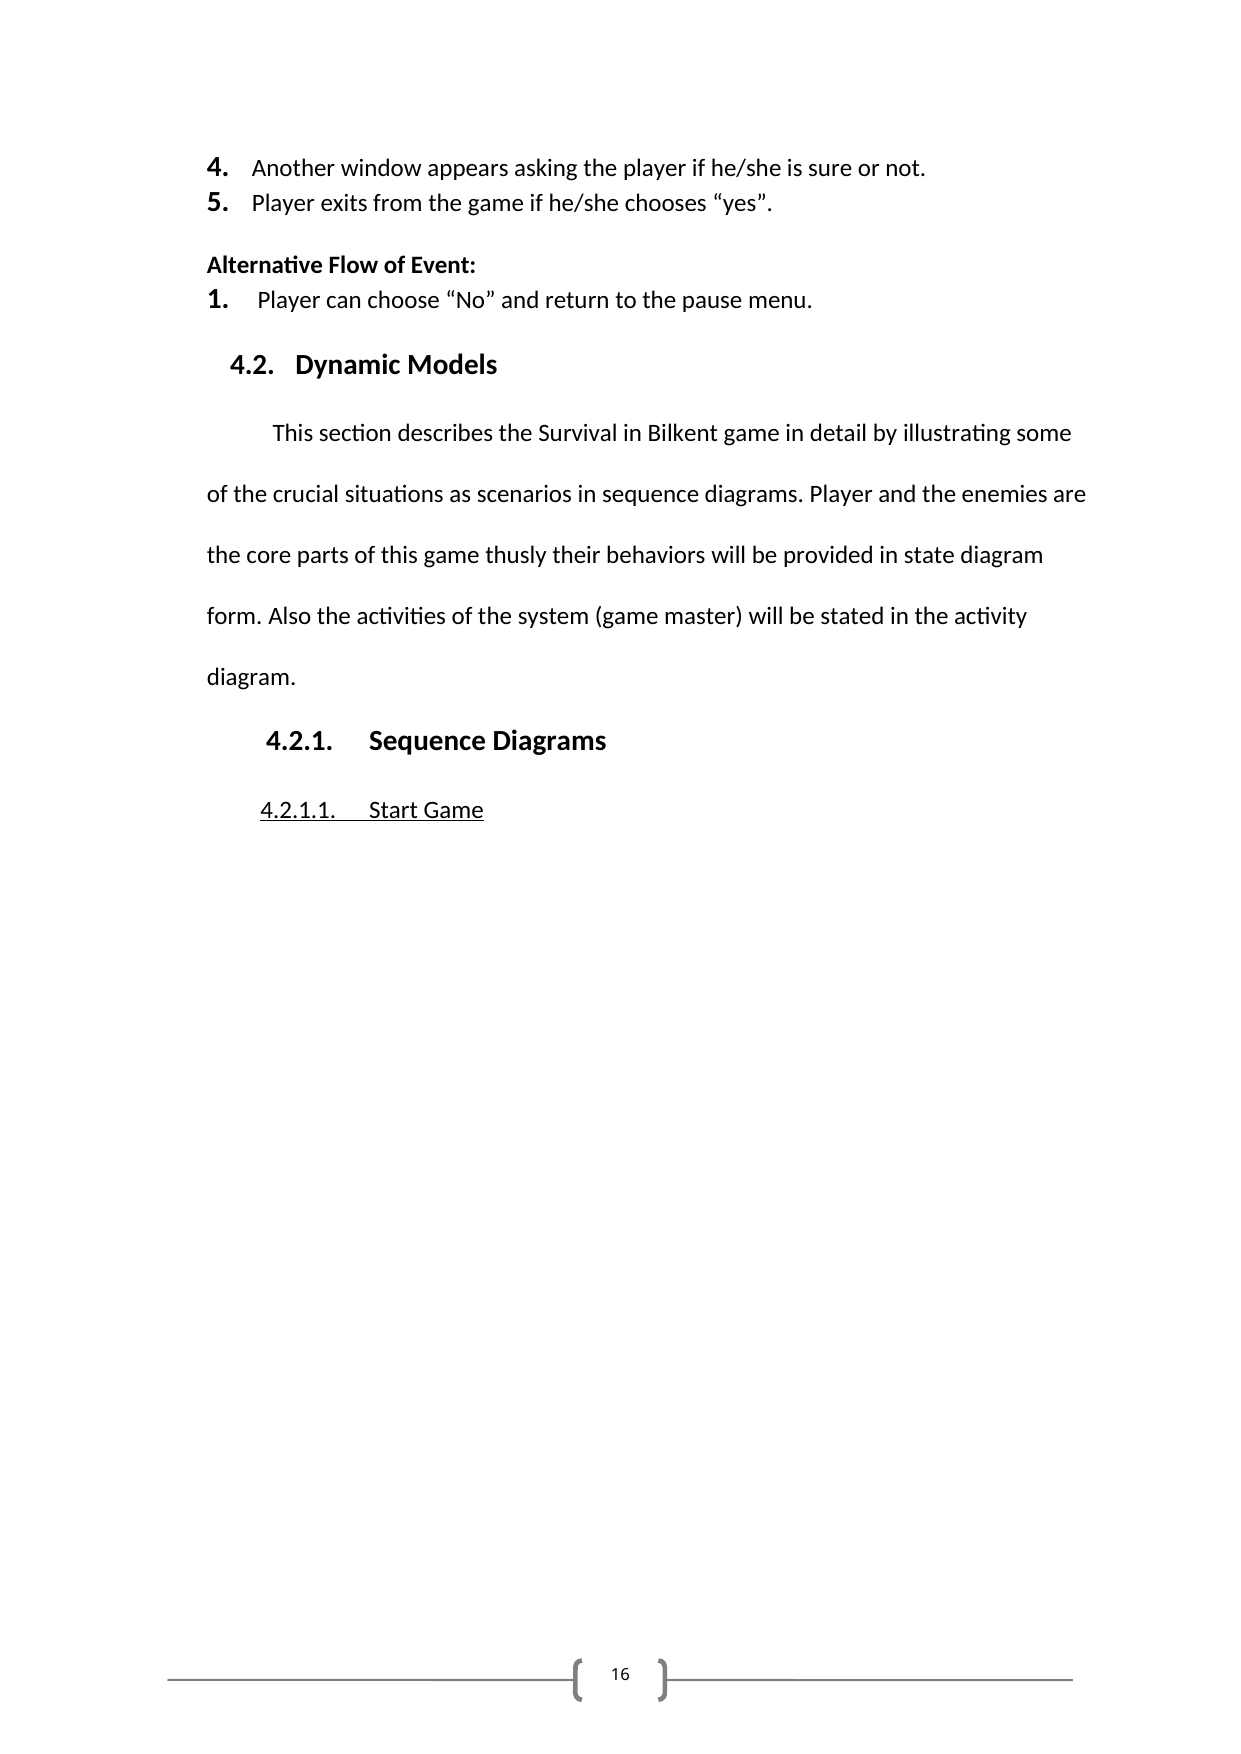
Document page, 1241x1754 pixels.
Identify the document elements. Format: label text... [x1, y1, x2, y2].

text Alternative Flow of Event: [207, 249, 1093, 280]
list Player can choose “No” and return to the pause menu. [207, 280, 1093, 316]
list Start Game [260, 794, 1093, 824]
list Another window appears asking the player if he/she is sure or not. [207, 148, 1093, 183]
list Sequence Diagrams [266, 722, 1093, 758]
list Dynamic Models [185, 346, 1093, 382]
list This section describes the Survival in Bilkent game in detail by illustrating some of the crucial situations as scenarios in sequence diagrams. Player and the enemies are the core parts of this game thusly their behaviors will be provided in state diagram form. Also the activities of the system (game master) will be stated in the activity diagram. [207, 417, 1093, 692]
list Player exits from the game if he/she chooses “yes”. [207, 183, 1093, 219]
